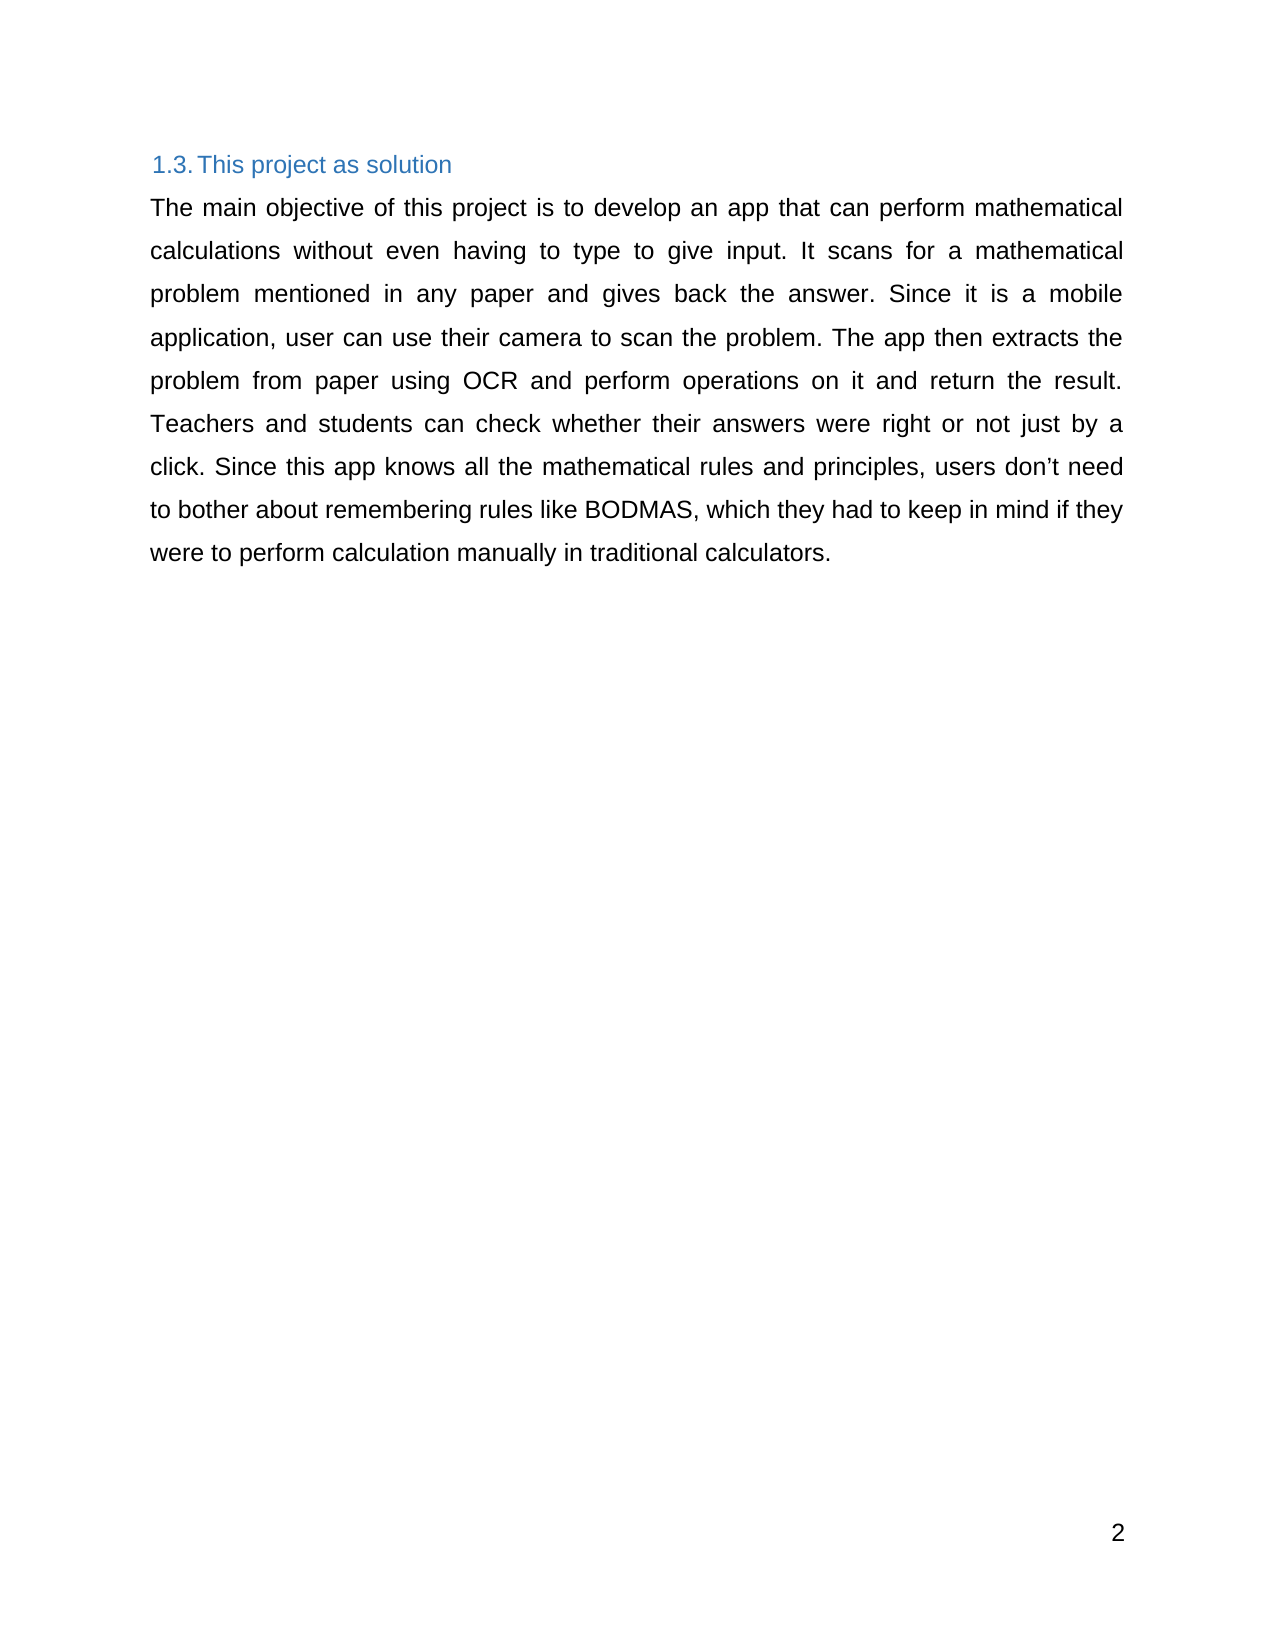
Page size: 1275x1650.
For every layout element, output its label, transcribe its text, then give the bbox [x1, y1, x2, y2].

subtitle This project as solution [152, 150, 1125, 179]
text The main objective of this project is to develop an app that can perform mathematical calculations without even having to type to give input. It scans for a mathematical problem mentioned in any paper and gives back the answer. Since it is a mobile application, user can use their camera to scan the problem. The app then extracts the problem from paper using OCR and perform operations on it and return the result. Teachers and students can check whether their answers were right or not just by a click. Since this app knows all the mathematical rules and principles, users don’t need to bother about remembering rules like BODMAS, which they had to keep in mind if they were to perform calculation manually in traditional calculators. [150, 193, 1125, 567]
